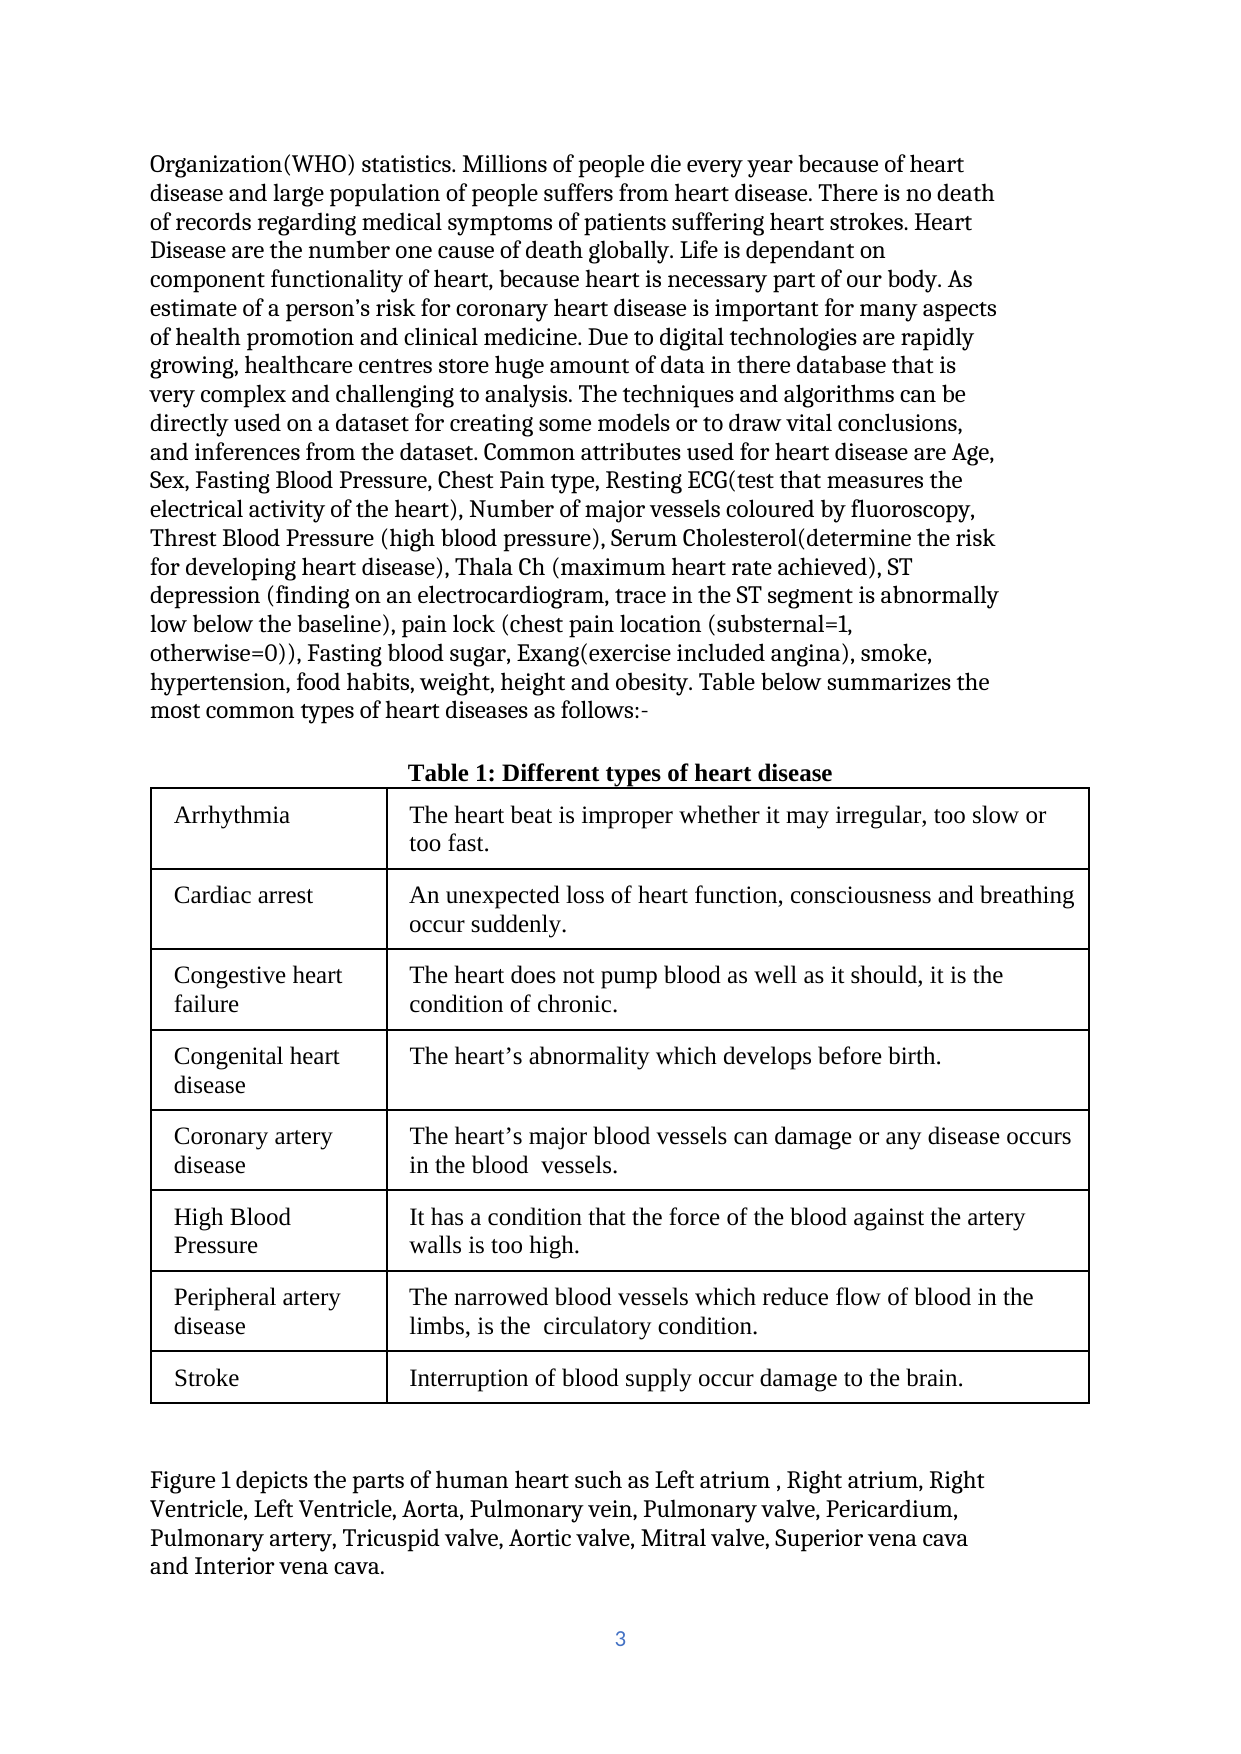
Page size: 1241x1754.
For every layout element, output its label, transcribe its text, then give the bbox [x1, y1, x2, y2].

table_header The heart beat is improper whether it may irregular, too slow or too fast. [388, 789, 1088, 868]
table_cell The heart does not pump blood as well as it should, it is the condition of chronic. [388, 950, 1088, 1028]
table_cell The heart’s major blood vessels can damage or any disease occurs in the blood vessels. [388, 1111, 1088, 1189]
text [150, 150, 1006, 725]
text Table 1: Different types of heart disease [150, 758, 1090, 787]
table_header Arrhythmia [152, 789, 386, 868]
table_cell Coronary artery disease [152, 1111, 386, 1189]
table_cell Interruption of blood supply occur damage to the brain. [388, 1352, 1088, 1402]
table_cell It has a condition that the force of the blood against the artery walls is too high. [388, 1191, 1088, 1270]
table_cell Stroke [152, 1352, 386, 1402]
table_cell An unexpected loss of heart function, consciousness and breathing occur suddenly. [388, 870, 1088, 948]
table_cell Cardiac arrest [152, 870, 386, 948]
table_cell Congestive heart failure [152, 950, 386, 1028]
table_cell The heart’s abnormality which develops before birth. [388, 1031, 1088, 1109]
table_cell Congenital heart disease [152, 1031, 386, 1109]
table_cell High Blood Pressure [152, 1191, 386, 1270]
table_cell Peripheral artery disease [152, 1272, 386, 1350]
text Figure 1 depicts the parts of human heart such as Left atrium , Right atrium, Right Ventricle, Left Ventricle, Aorta, Pulmonary vein, Pulmonary valve, Pericardium, Pulmonary artery, Tricuspid valve, Aortic valve, Mitral valve, Superior vena cava and Interior vena cava. [150, 1466, 1006, 1581]
table_cell The narrowed blood vessels which reduce flow of blood in the limbs, is the circulatory condition. [388, 1272, 1088, 1350]
